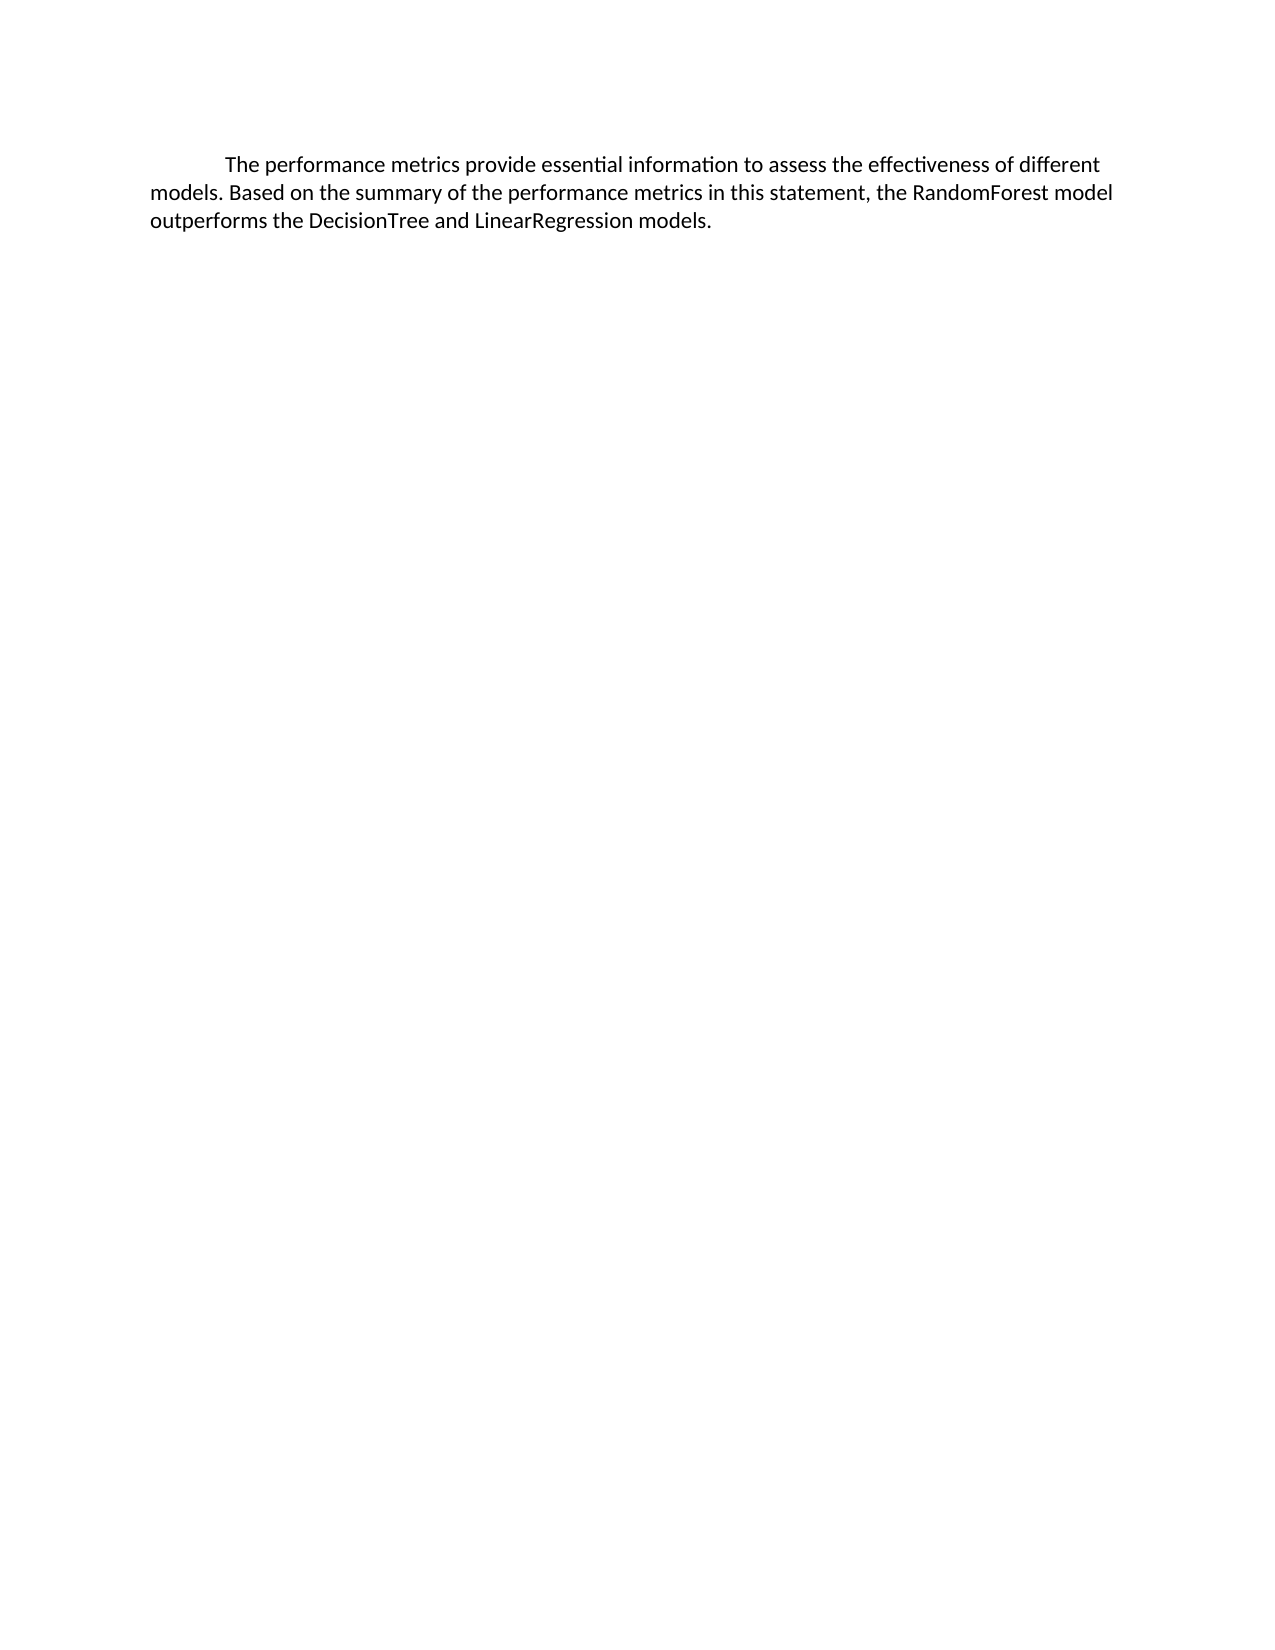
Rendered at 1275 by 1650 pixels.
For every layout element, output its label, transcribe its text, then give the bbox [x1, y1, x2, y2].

text The performance metrics provide essential information to assess the effectiveness of different models. Based on the summary of the performance metrics in this statement, the RandomForest model outperforms the DecisionTree and LinearRegression models. [150, 150, 1125, 234]
